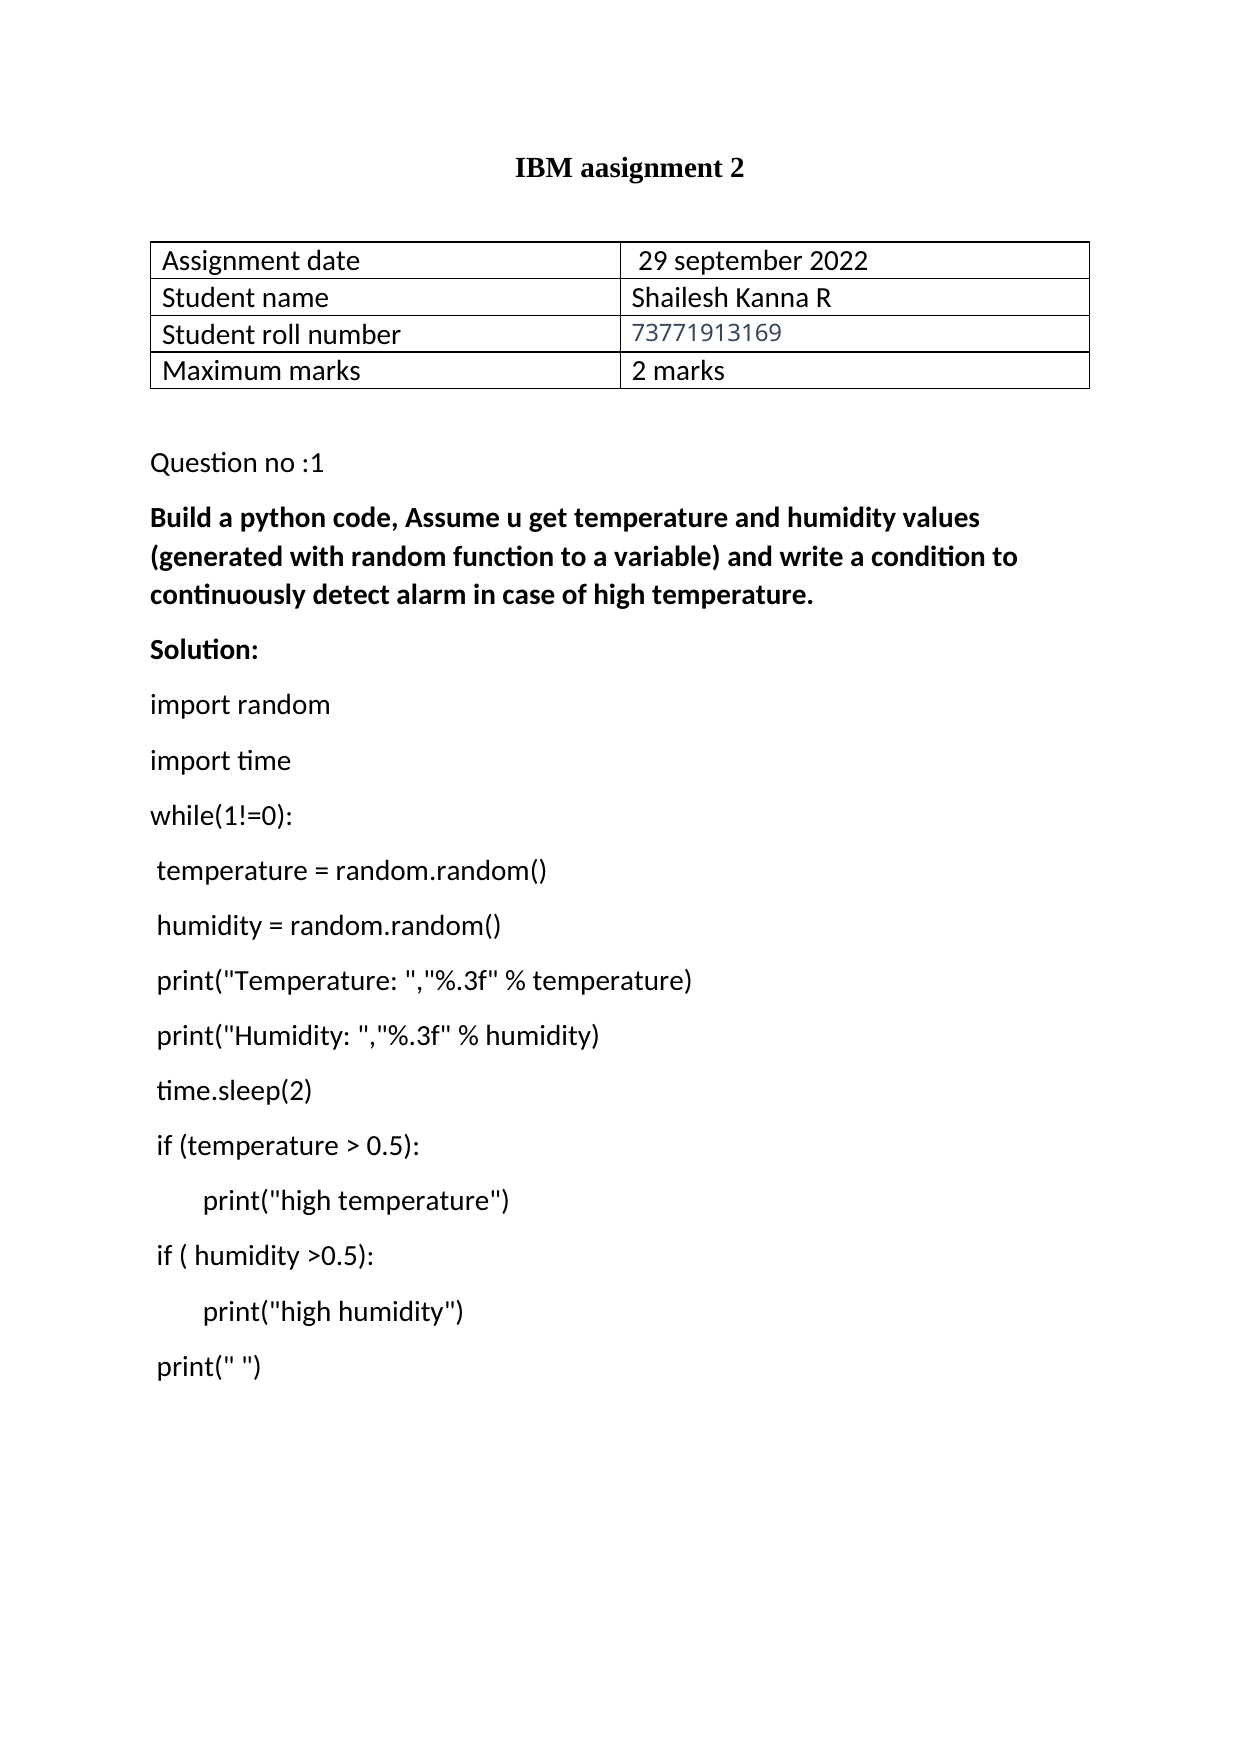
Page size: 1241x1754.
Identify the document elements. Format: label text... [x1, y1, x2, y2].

text import time [150, 742, 1090, 777]
table_cell 73771913169 [621, 316, 1089, 351]
text if ( humidity >0.5): [150, 1237, 1090, 1273]
text print("high temperature") [150, 1182, 1090, 1218]
text print("Humidity: ","%.3f" % humidity) [150, 1017, 1090, 1053]
text humidity = random.random() [150, 907, 1090, 942]
text Question no :1 [150, 444, 1090, 480]
text print("high humidity") [150, 1293, 1090, 1328]
text IBM aasignment 2 [150, 150, 1090, 183]
text temperature = random.random() [150, 852, 1090, 887]
text import random [150, 686, 1090, 722]
text if (temperature > 0.5): [150, 1127, 1090, 1163]
table_cell Maximum marks [151, 353, 620, 388]
table_cell Shailesh Kanna R [621, 279, 1089, 315]
text time.sleep(2) [150, 1072, 1090, 1108]
text while(1!=0): [150, 797, 1090, 832]
table_header Assignment date [151, 243, 620, 278]
table_cell Student roll number [151, 316, 620, 351]
text print(" ") [150, 1348, 1090, 1383]
table_cell Student name [151, 279, 620, 315]
table_header 29 september 2022 [621, 243, 1089, 278]
text print("Temperature: ","%.3f" % temperature) [150, 962, 1090, 998]
table_cell 2 marks [621, 353, 1089, 388]
text Solution: [150, 631, 1090, 667]
text Build a python code, Assume u get temperature and humidity values (generated with random function to a variable) and write a condition to continuously detect alarm in case of high temperature. [150, 499, 1090, 612]
